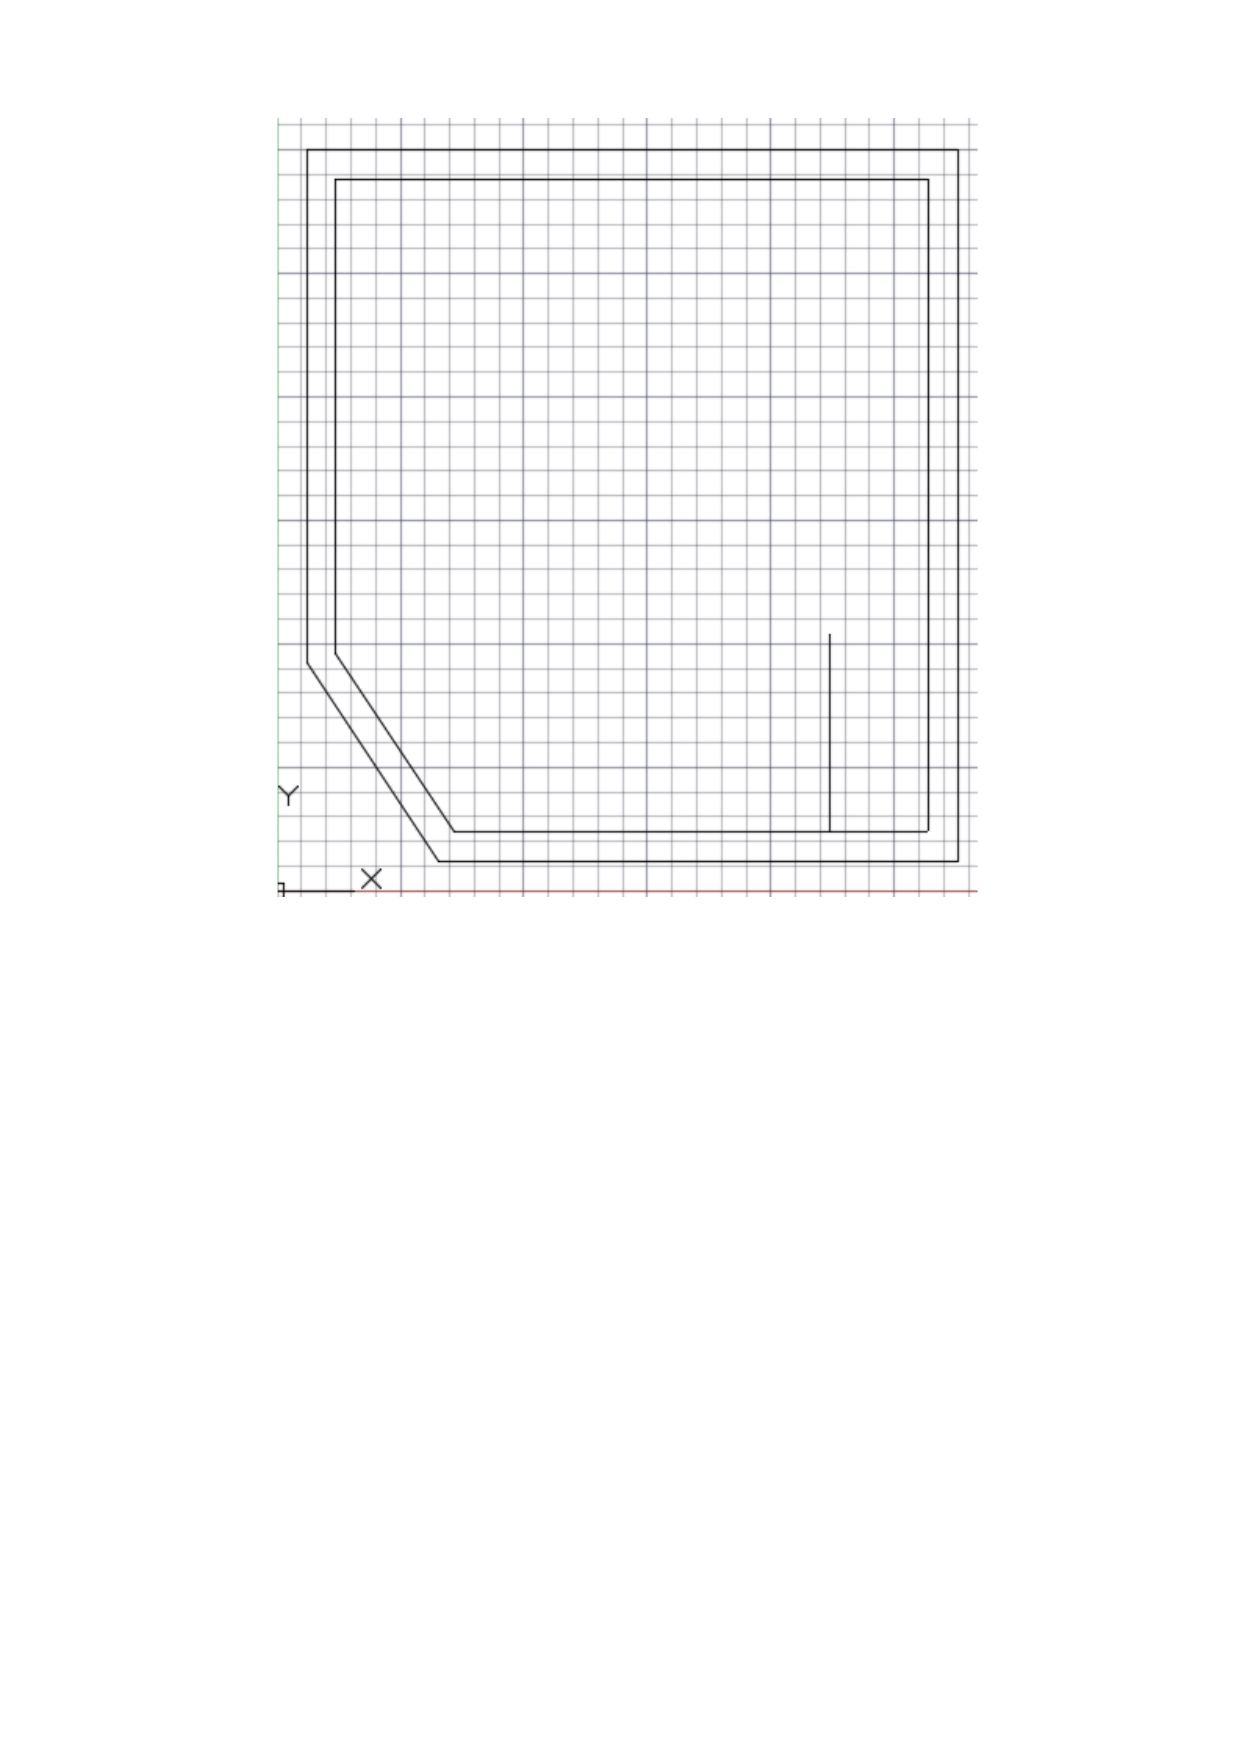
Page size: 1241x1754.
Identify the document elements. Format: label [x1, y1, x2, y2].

picture [277, 118, 978, 897]
